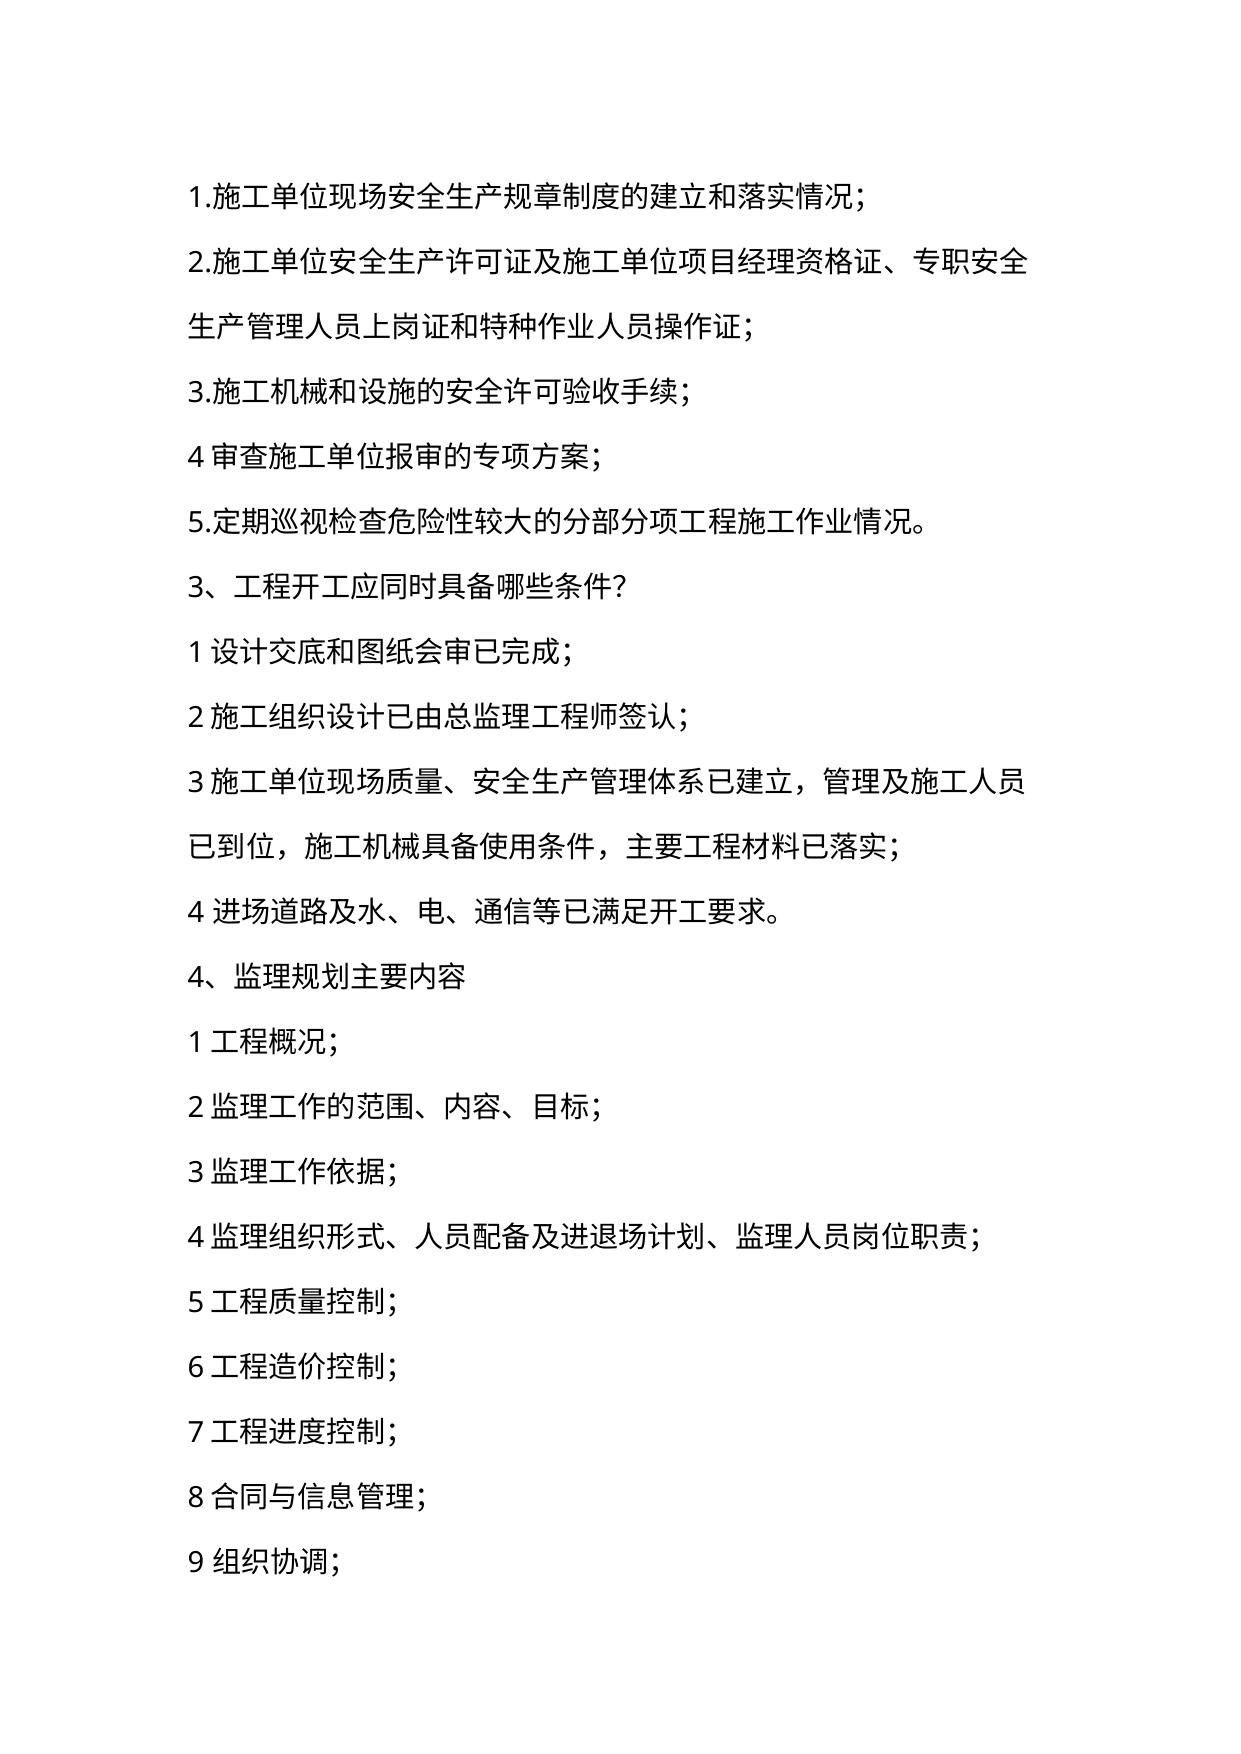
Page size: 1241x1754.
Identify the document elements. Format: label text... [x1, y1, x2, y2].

text 4审查施工单位报审的专项方案； [187, 422, 1053, 487]
text 2.施工单位安全生产许可证及施工单位项目经理资格证、专职安全生产管理人员上岗证和特种作业人员操作证； [187, 227, 1053, 357]
text 3、工程开工应同时具备哪些条件？ [187, 552, 1053, 617]
text 8合同与信息管理； [187, 1462, 1053, 1527]
text 4 进场道路及水、电、通信等已满足开工要求。 [187, 877, 1053, 942]
text 5.定期巡视检查危险性较大的分部分项工程施工作业情况。 [187, 487, 1053, 552]
text 3.施工机械和设施的安全许可验收手续； [187, 357, 1053, 422]
text 3监理工作依据； [187, 1137, 1053, 1202]
text 7工程进度控制； [187, 1397, 1053, 1462]
text 1设计交底和图纸会审已完成； [187, 617, 1053, 682]
text 3施工单位现场质量、安全生产管理体系已建立，管理及施工人员已到位，施工机械具备使用条件，主要工程材料已落实； [187, 747, 1053, 877]
text 2施工组织设计已由总监理工程师签认； [187, 682, 1053, 747]
text 9 组织协调； [187, 1527, 1053, 1592]
text 1工程概况； [187, 1007, 1053, 1072]
text 1.施工单位现场安全生产规章制度的建立和落实情况； [187, 162, 1053, 227]
text 4、监理规划主要内容 [187, 942, 1053, 1007]
text 2监理工作的范围、内容、目标； [187, 1072, 1053, 1137]
text 4监理组织形式、人员配备及进退场计划、监理人员岗位职责； [187, 1202, 1053, 1267]
text 5工程质量控制； [187, 1267, 1053, 1332]
text 6工程造价控制； [187, 1332, 1053, 1397]
